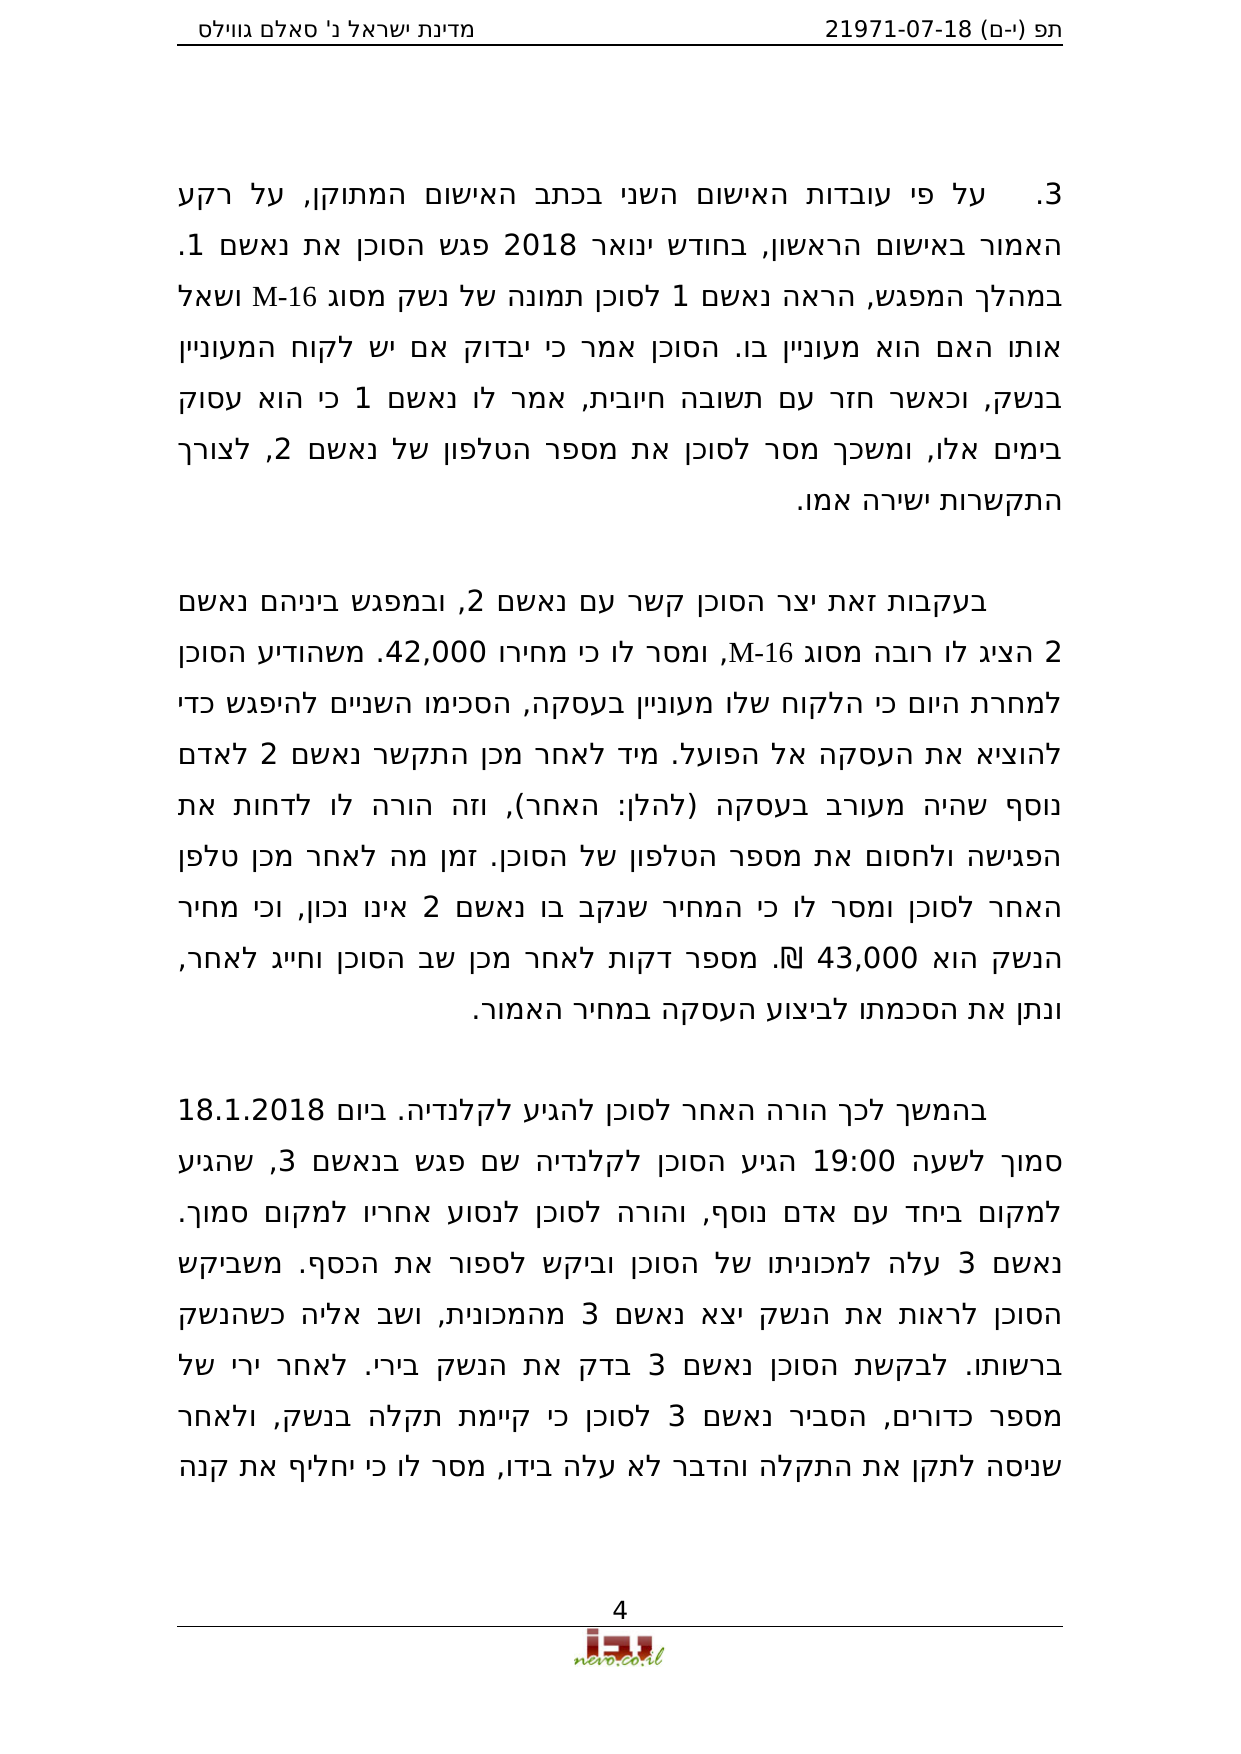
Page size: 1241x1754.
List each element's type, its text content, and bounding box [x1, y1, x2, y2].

picture [574, 1628, 666, 1667]
text בעקבות זאת יצר הסוכן קשר עם נאשם 2, ובמפגש ביניהם נאשם 2 הציג לו רובה מסוג M-16, ומסר לו כי מחירו 42,000. משהודיע הסוכן למחרת היום כי הלקוח שלו מעוניין בעסקה, הסכימו השניים להיפגש כדי להוציא את העסקה אל הפועל. מיד לאחר מכן התקשר נאשם 2 לאדם נוסף שהיה מעורב בעסקה (להלן: האחר), וזה הורה לו לדחות את הפגישה ולחסום את מספר הטלפון של הסוכן. זמן מה לאחר מכן טלפן האחר לסוכן ומסר לו כי המחיר שנקב בו נאשם 2 אינו נכון, וכי מחיר הנשק הוא 43,000 ₪. מספר דקות לאחר מכן שב הסוכן וחייג לאחר, ונתן את הסכמתו לביצוע העסקה במחיר האמור. [177, 584, 1063, 1026]
text 3. על פי עובדות האישום השני בכתב האישום המתוקן, על רקע האמור באישום הראשון, בחודש ינואר 2018 פגש הסוכן את נאשם 1. במהלך המפגש, הראה נאשם 1 לסוכן תמונה של נשק מסוג M-16 ושאל אותו האם הוא מעוניין בו. הסוכן אמר כי יבדוק אם יש לקוח המעוניין בנשק, וכאשר חזר עם תשובה חיובית, אמר לו נאשם 1 כי הוא עסוק בימים אלו, ומשכך מסר לסוכן את מספר הטלפון של נאשם 2, לצורך התקשרות ישירה אמו. [177, 177, 1063, 517]
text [177, 1093, 1063, 1484]
